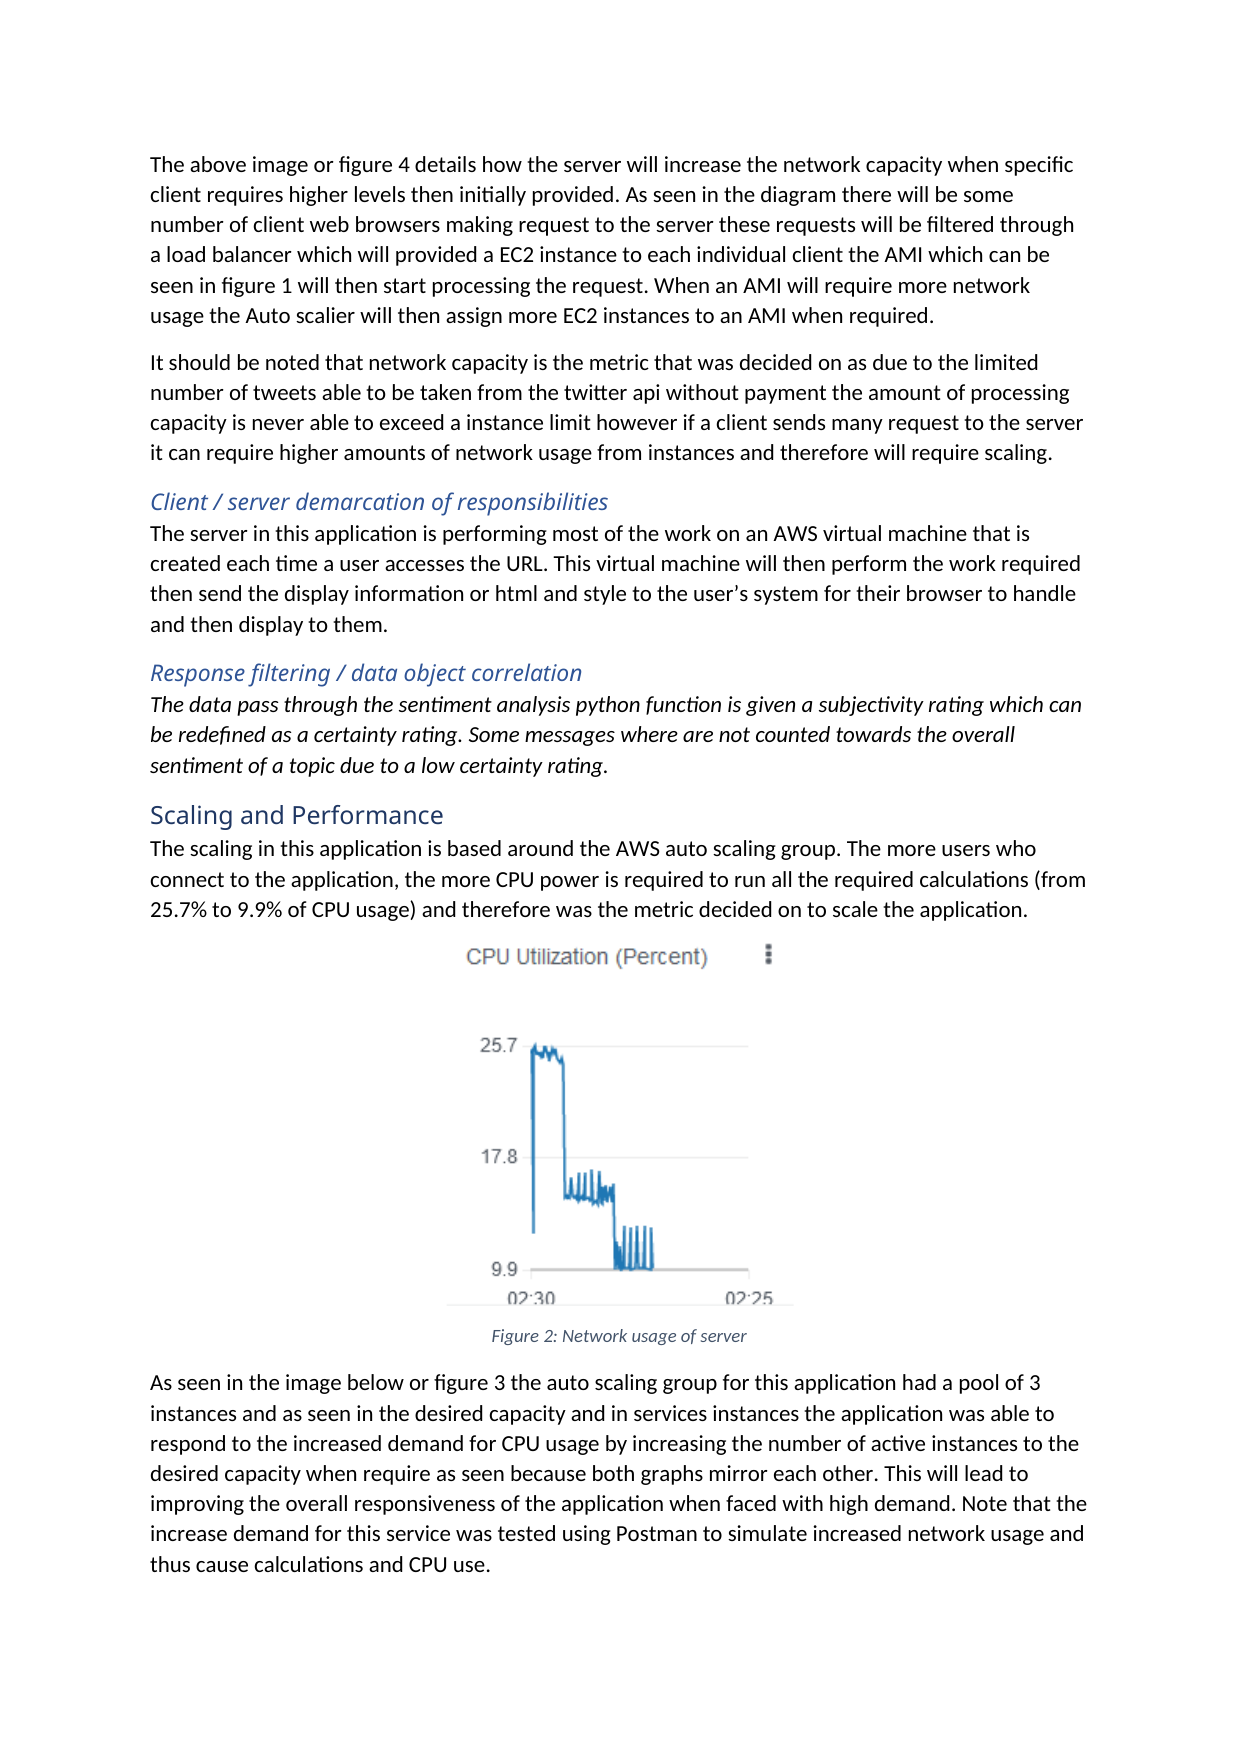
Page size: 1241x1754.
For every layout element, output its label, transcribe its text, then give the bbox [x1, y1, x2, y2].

text The data pass through the sentiment analysis python function is given a subjectivity rating which can be redefined as a certainty rating. Some messages where are not counted towards the overall sentiment of a topic due to a low certainty rating. [150, 690, 1090, 779]
subtitle Client / server demarcation of responsibilities [150, 485, 1090, 517]
text The server in this application is performing most of the work on an AWS virtual machine that is created each time a user accesses the URL. This virtual machine will then perform the work required then send the display information or html and style to the user’s system for their browser to handle and then display to them. [150, 519, 1090, 638]
subtitle Response filtering / data object correlation [150, 657, 1090, 688]
text It should be noted that network capacity is the metric that was decided on as due to the limited number of tweets able to be taken from the twitter api without payment the amount of processing capacity is never able to exceed a instance limit however if a client sends many request to the server it can require higher amounts of network usage from instances and therefore will require scaling. [150, 348, 1090, 467]
subtitle Scaling and Performance [150, 798, 1090, 832]
text As seen in the image below or figure 3 the auto scaling group for this application had a pool of 3 instances and as seen in the desired capacity and in services instances the application was able to respond to the increased demand for CPU usage by increasing the number of active instances to the desired capacity when require as seen because both graphs mirror each other. This will lead to improving the overall responsiveness of the application when faced with high demand. Note that the increase demand for this service was tested using Postman to simulate increased network usage and thus cause calculations and CPU use. [150, 1368, 1090, 1578]
text The scaling in this application is based around the AWS auto scaling group. The more users who connect to the application, the more CPU power is required to run all the required calculations (from 25.7% to 9.9% of CPU usage) and therefore was the metric decided on to scale the application. [150, 834, 1090, 923]
text The above image or figure 4 details how the server will increase the network capacity when specific client requires higher levels then initially provided. As seen in the diagram there will be some number of client web browsers making request to the server these requests will be filtered through a load balancer which will provided a EC2 instance to each individual client the AMI which can be seen in figure 1 will then start processing the request. When an AMI will require more network usage the Auto scalier will then assign more EC2 instances to an AMI when required. [150, 150, 1090, 329]
picture [446, 941, 794, 1306]
